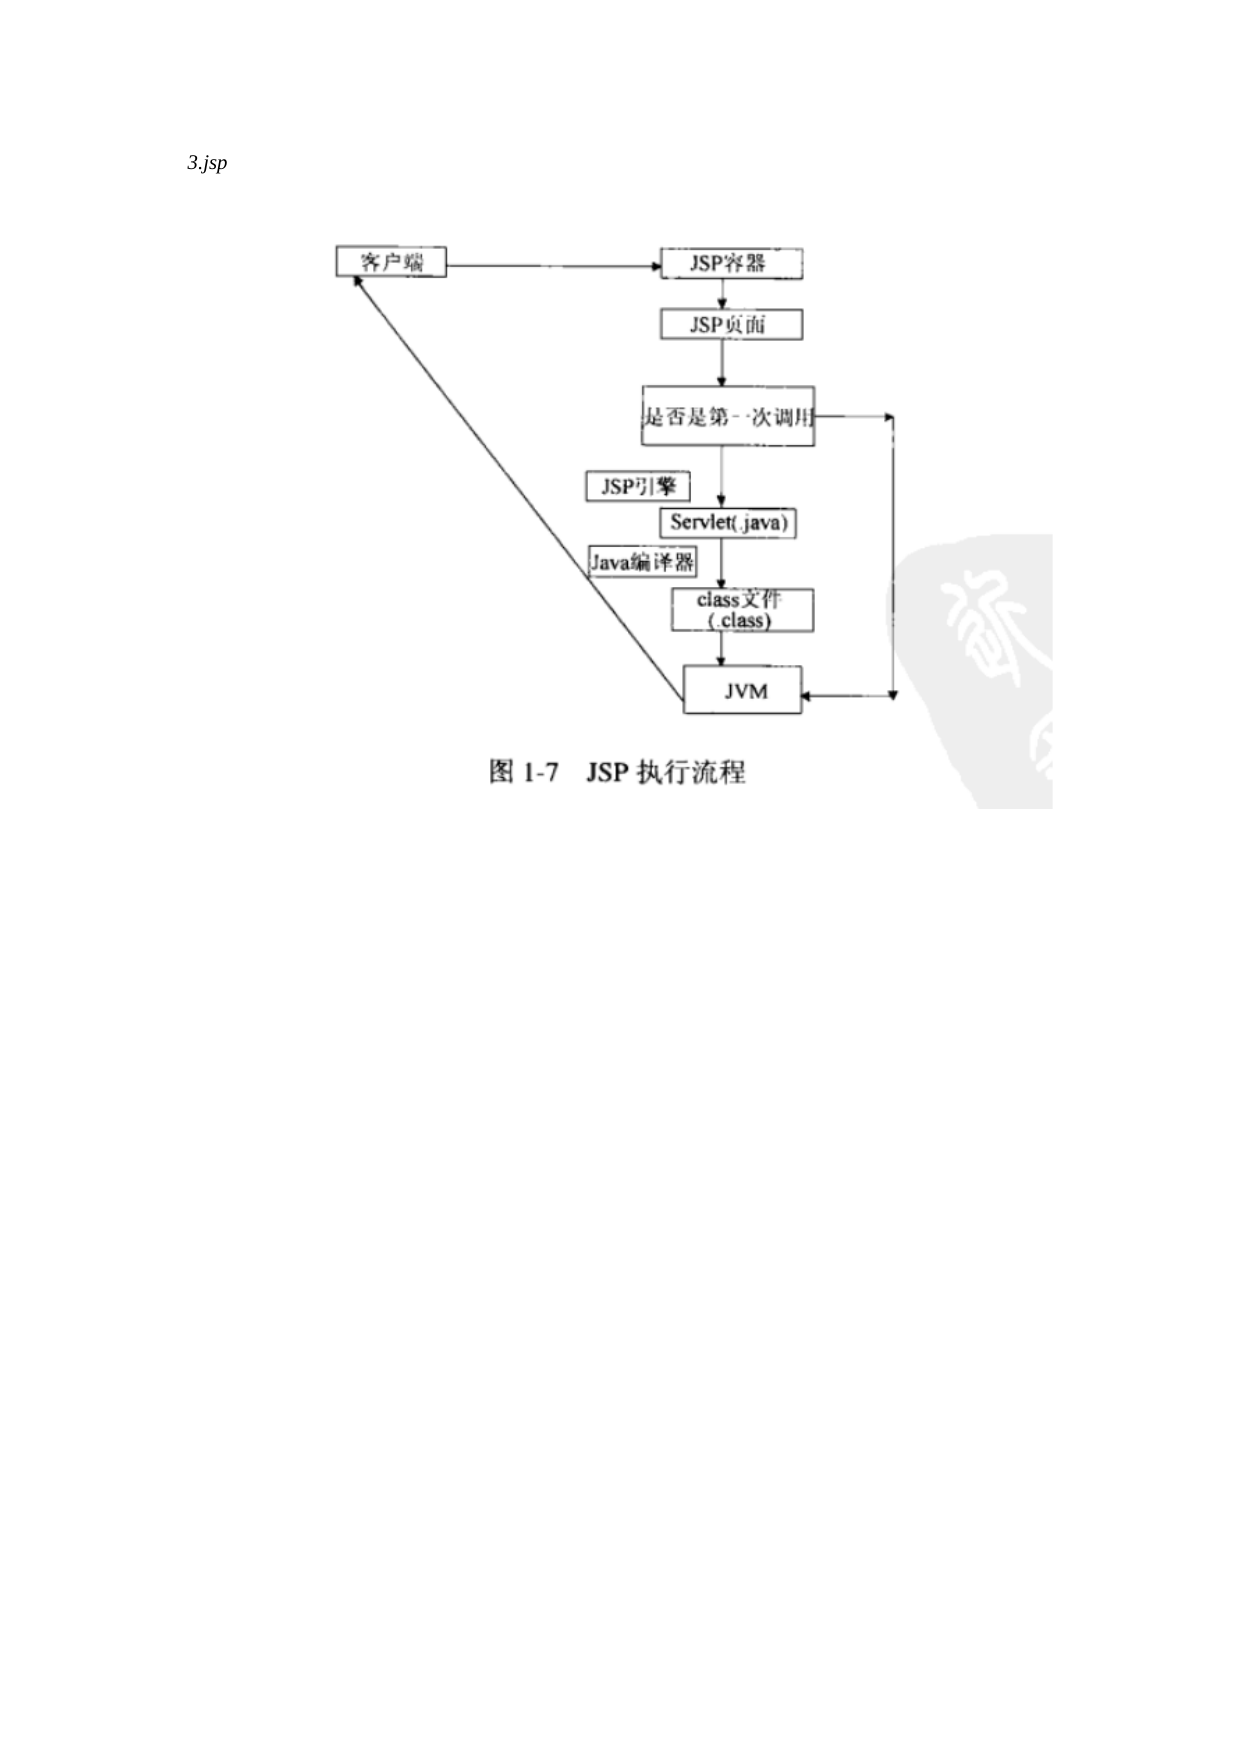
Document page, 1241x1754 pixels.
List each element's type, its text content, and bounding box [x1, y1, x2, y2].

text 3.jsp [187, 150, 1053, 174]
picture [187, 214, 1053, 809]
